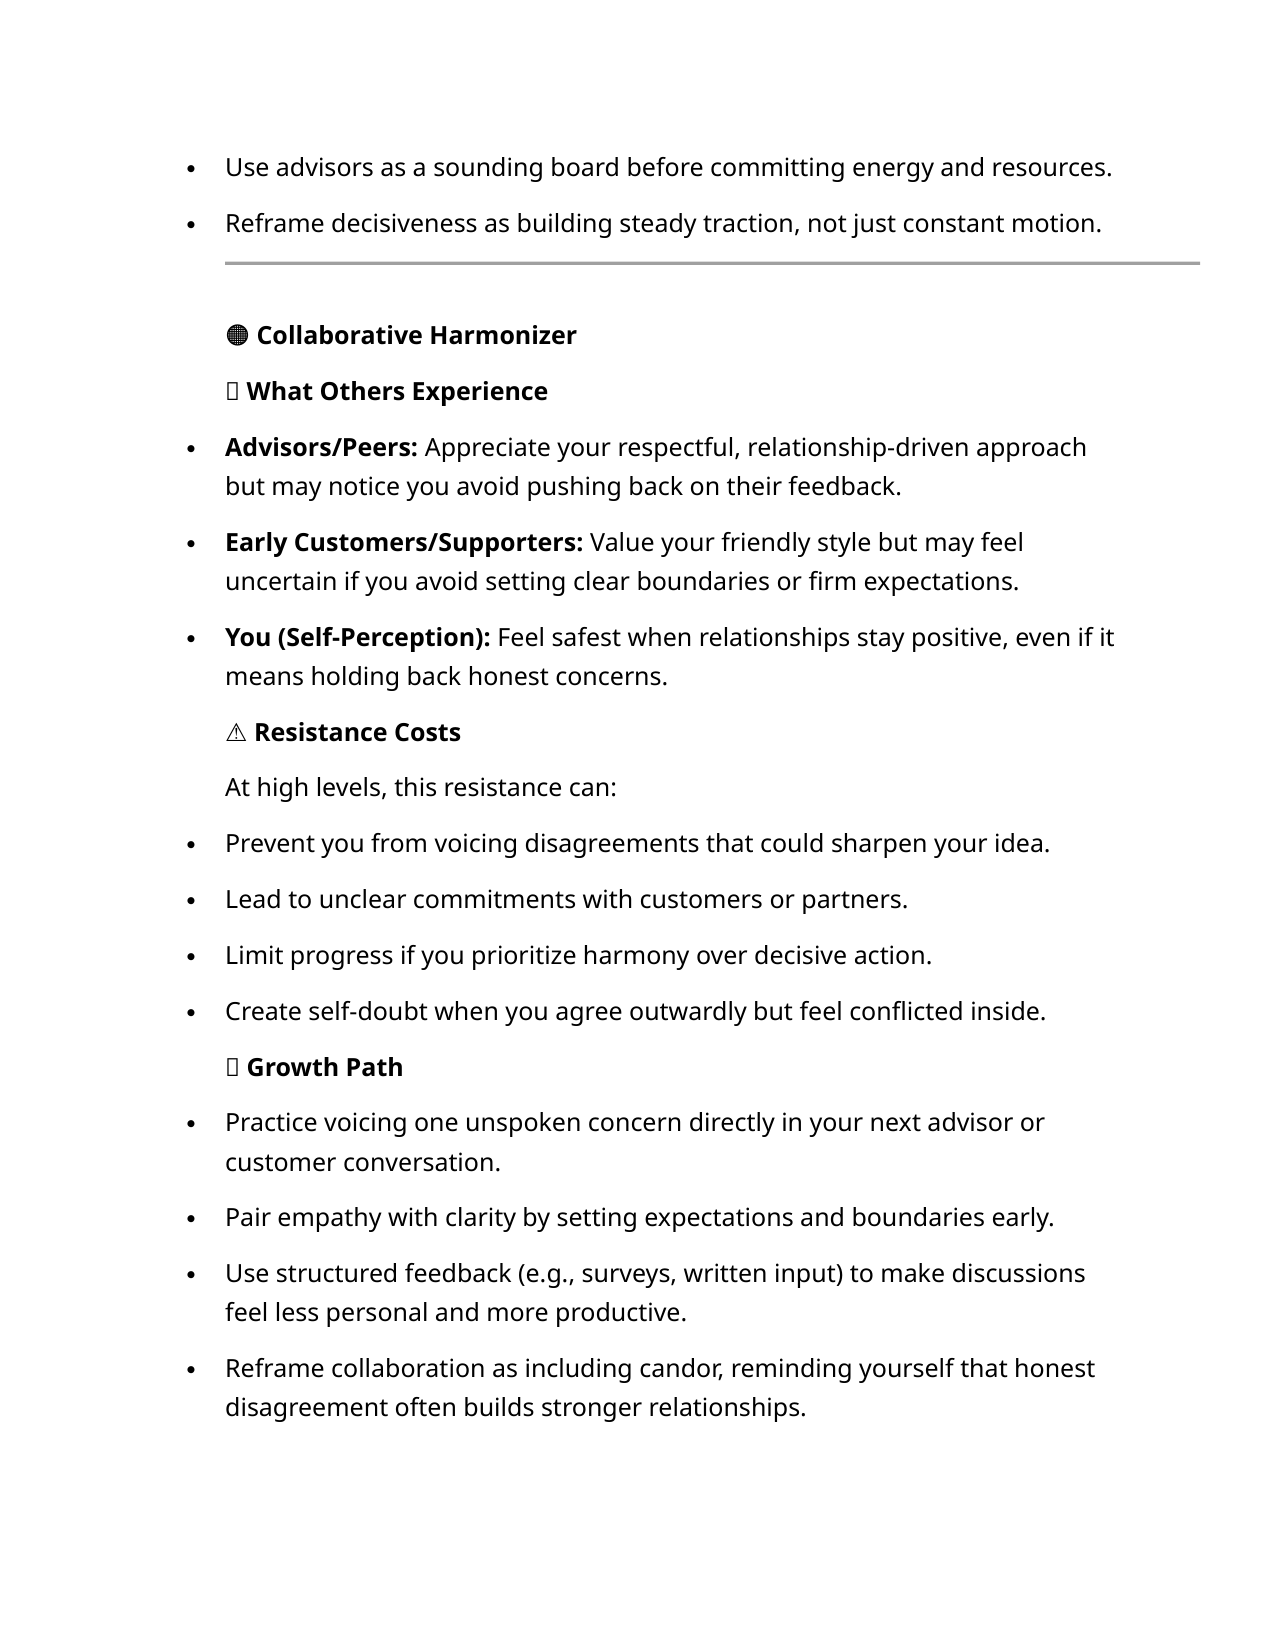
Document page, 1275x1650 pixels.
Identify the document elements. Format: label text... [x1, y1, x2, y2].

list Pair empathy with clarity by setting expectations and boundaries early. [187, 1200, 1125, 1234]
text 🟠 Collaborative Harmonizer [225, 317, 1125, 352]
list Reframe collaboration as including candor, reminding yourself that honest disagreement often builds stronger relationships. [187, 1351, 1125, 1424]
list Lead to unclear commitments with customers or partners. [187, 882, 1125, 916]
list Limit progress if you prioritize harmony over decisive action. [187, 937, 1125, 972]
list Practice voicing one unspoken concern directly in your next advisor or customer conversation. [187, 1105, 1125, 1178]
list Reframe decisiveness as building steady traction, not just constant motion. [187, 206, 1125, 240]
text ⚠️ Resistance Costs [225, 714, 1125, 748]
list Use structured feedback (e.g., surveys, written input) to make discussions feel less personal and more productive. [187, 1256, 1125, 1329]
list Use advisors as a sounding board before committing energy and resources. [187, 150, 1125, 184]
text 👥 What Others Experience [225, 373, 1125, 407]
list Advisors/Peers: Appreciate your respectful, relationship-driven approach but may notice you avoid pushing back on their feedback. [187, 429, 1125, 502]
list Prevent you from voicing disagreements that could sharpen your idea. [187, 826, 1125, 860]
list You (Self-Perception): Feel safest when relationships stay positive, even if it means holding back honest concerns. [187, 619, 1125, 692]
text At high levels, this resistance can: [225, 770, 1125, 804]
list Early Customers/Supporters: Value your friendly style but may feel uncertain if you avoid setting clear boundaries or firm expectations. [187, 524, 1125, 597]
list Create self-doubt when you agree outwardly but feel conflicted inside. [187, 993, 1125, 1027]
text 🚀 Growth Path [225, 1049, 1125, 1083]
